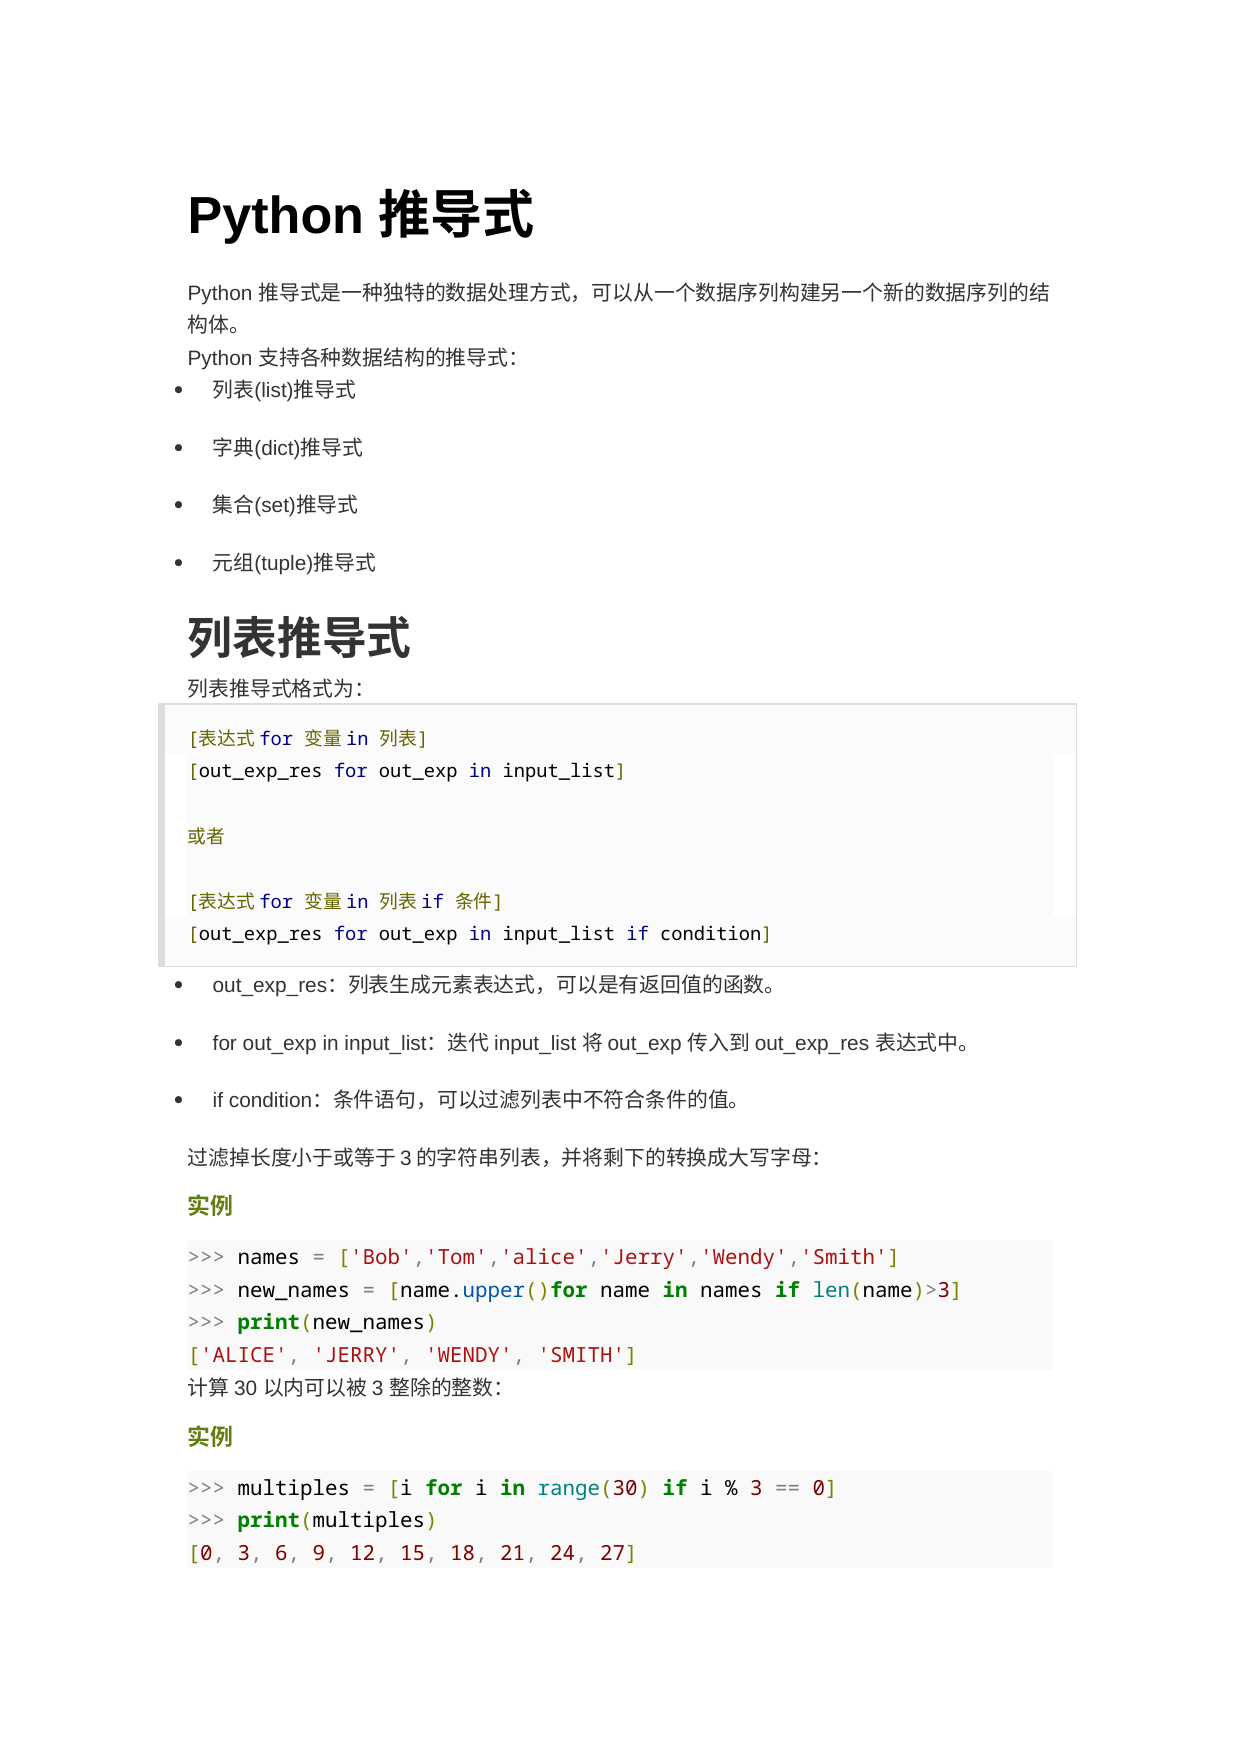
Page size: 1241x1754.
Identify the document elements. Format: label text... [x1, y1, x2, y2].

list for out_exp in input_list：迭代 input_list 将 out_exp 传入到 out_exp_res 表达式中。 [175, 1025, 1053, 1057]
text >>> names = ['Bob','Tom','alice','Jerry','Wendy','Smith'] >>> new_names = [name.upper()for name in names if len(name)>3] >>> print(new_names) ['ALICE', 'JERRY', 'WENDY', 'SMITH'] [187, 1240, 1053, 1370]
text Python 推导式是一种独特的数据处理方式，可以从一个数据序列构建另一个新的数据序列的结构体。 [187, 275, 1053, 340]
text [表达式 for 变量 in 列表] [165, 705, 1076, 754]
text [out_exp_res for out_exp in input_list if condition] [165, 898, 1076, 966]
list 元组(tuple)推导式 [175, 545, 1053, 578]
text Python 支持各种数据结构的推导式： [187, 340, 1053, 373]
list 列表(list)推导式 [175, 373, 1053, 405]
text 列表推导式格式为： [187, 671, 1053, 703]
text Python 推导式 [187, 162, 1053, 259]
text 实例 [187, 1172, 1053, 1237]
text 列表推导式 [187, 603, 1053, 668]
text 过滤掉长度小于或等于3的字符串列表，并将剩下的转换成大写字母： [187, 1140, 1053, 1172]
text 计算 30 以内可以被 3 整除的整数： [187, 1370, 1053, 1403]
text [out_exp_res for out_exp in input_list] [187, 754, 1053, 786]
list out_exp_res：列表生成元素表达式，可以是有返回值的函数。 [175, 967, 1053, 1000]
text 或者 [187, 819, 1053, 851]
list 集合(set)推导式 [175, 488, 1053, 520]
list 字典(dict)推导式 [175, 430, 1053, 463]
text [表达式 for 变量 in 列表 if 条件] [187, 884, 1053, 898]
text >>> multiples = [i for i in range(30) if i % 3 == 0] >>> print(multiples) [0, 3, 6, 9, 12, 15, 18, 21, 24, 27] [187, 1471, 1053, 1568]
list if condition：条件语句，可以过滤列表中不符合条件的值。 [175, 1082, 1053, 1115]
text 实例 [187, 1403, 1053, 1468]
